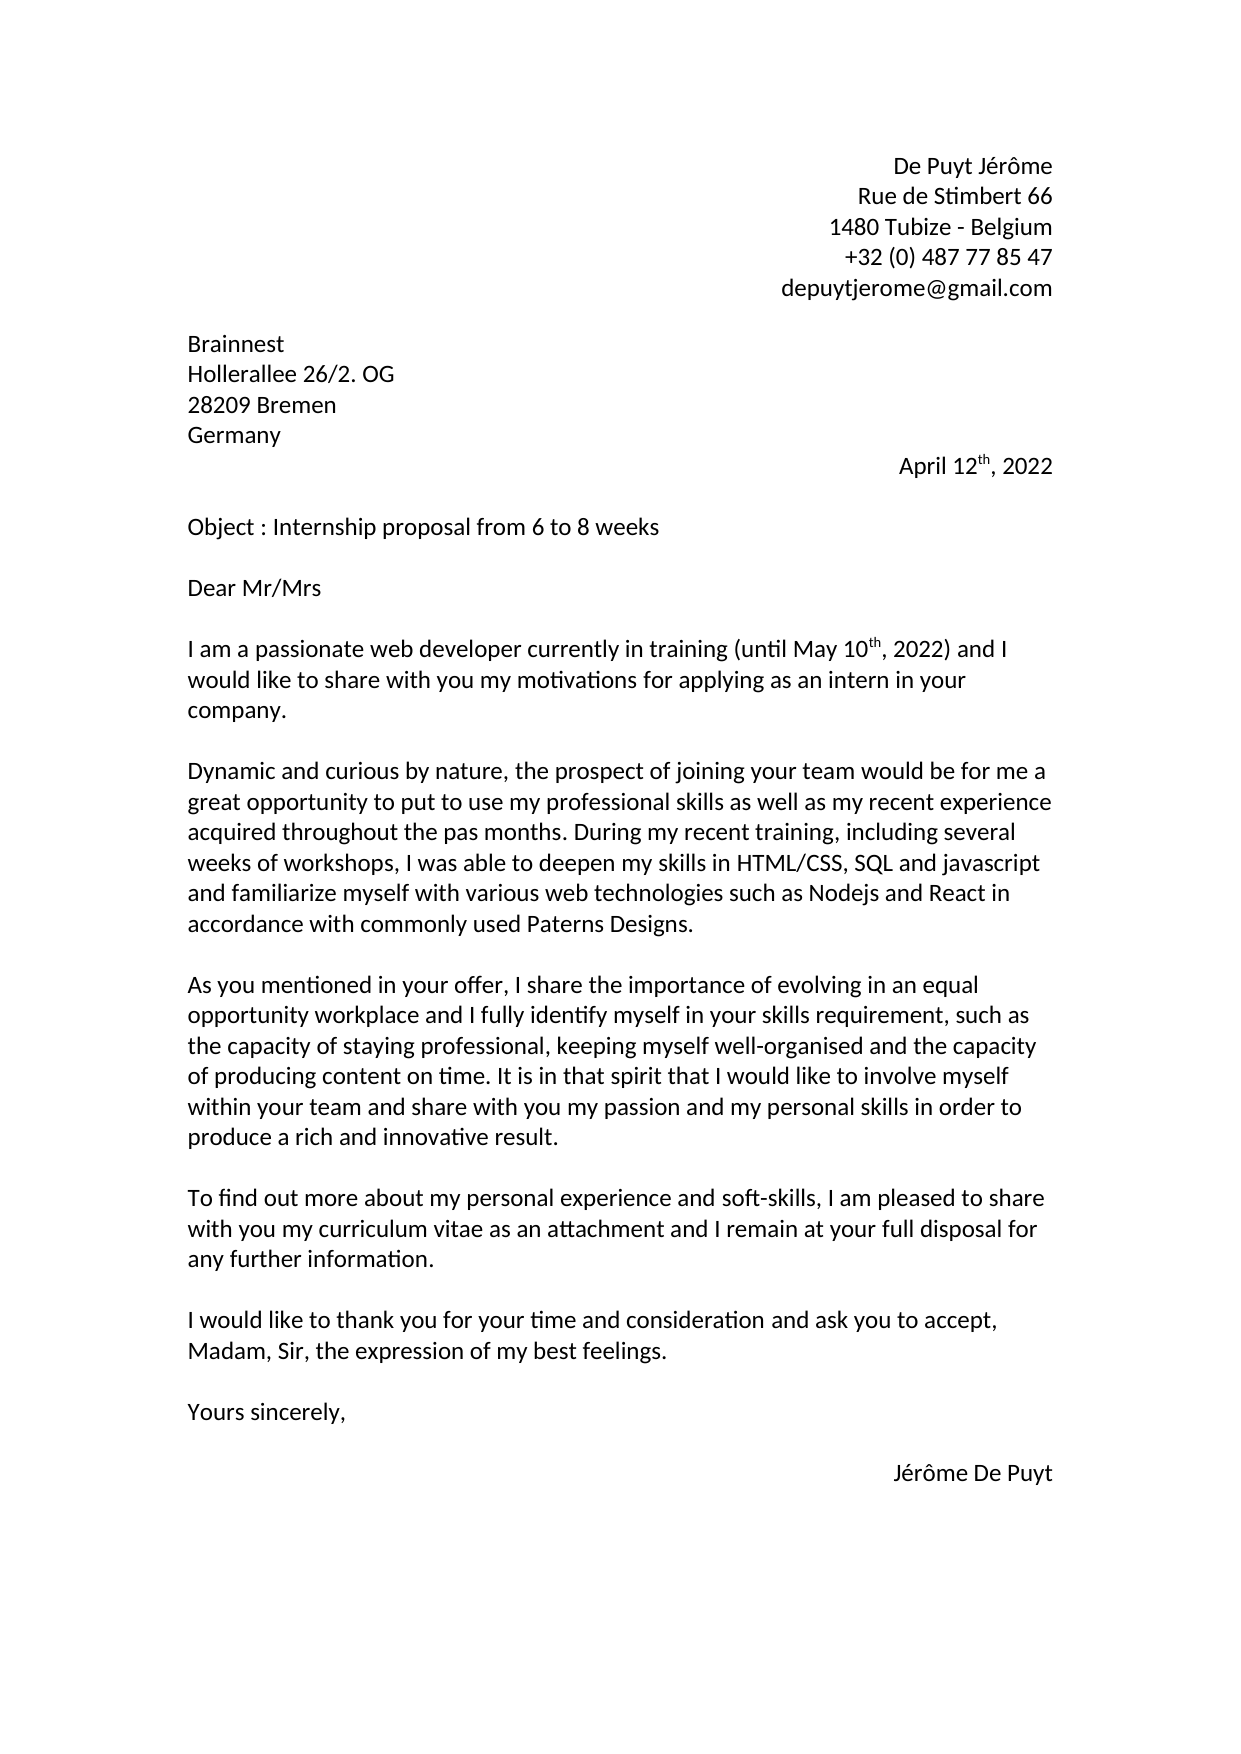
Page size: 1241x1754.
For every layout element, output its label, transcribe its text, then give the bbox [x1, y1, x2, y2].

text Hollerallee 26/2. OG [187, 358, 1053, 389]
text 28209 Bremen [187, 389, 1053, 419]
text I would like to thank you for your time and consideration and ask you to accept, Madam, Sir, the expression of my best feelings. [187, 1305, 1053, 1366]
text April 12th, 2022 [187, 450, 1053, 481]
text Yours sincerely, [187, 1396, 1053, 1427]
text I am a passionate web developer currently in training (until May 10th, 2022) and I would like to share with you my motivations for applying as an intern in your company. [187, 633, 1053, 725]
text Dear Mr/Mrs [187, 572, 1053, 603]
text Jérôme De Puyt [187, 1457, 1053, 1488]
text +32 (0) 487 77 85 47 [187, 242, 1053, 272]
text Dynamic and curious by nature, the prospect of joining your team would be for me a great opportunity to put to use my professional skills as well as my recent experience acquired throughout the pas months. During my recent training, including several weeks of workshops, I was able to deepen my skills in HTML/CSS, SQL and javascript and familiarize myself with various web technologies such as Nodejs and React in accordance with commonly used Paterns Designs. [187, 755, 1053, 938]
text To find out more about my personal experience and soft-skills, I am pleased to share with you my curriculum vitae as an attachment and I remain at your full disposal for any further information. [187, 1183, 1053, 1274]
text 1480 Tubize - Belgium [187, 211, 1053, 242]
text As you mentioned in your offer, I share the importance of evolving in an equal opportunity workplace and I fully identify myself in your skills requirement, such as the capacity of staying professional, keeping myself well-organised and the capacity of producing content on time. It is in that spirit that I would like to involve myself within your team and share with you my passion and my personal skills in order to produce a rich and innovative result. [187, 969, 1053, 1152]
text depuytjerome@gmail.com [187, 272, 1053, 303]
text Germany [187, 419, 1053, 450]
text De Puyt Jérôme [187, 150, 1053, 181]
text Object : Internship proposal from 6 to 8 weeks [187, 511, 1053, 542]
text Rue de Stimbert 66 [187, 181, 1053, 211]
text Brainnest [187, 328, 1053, 358]
